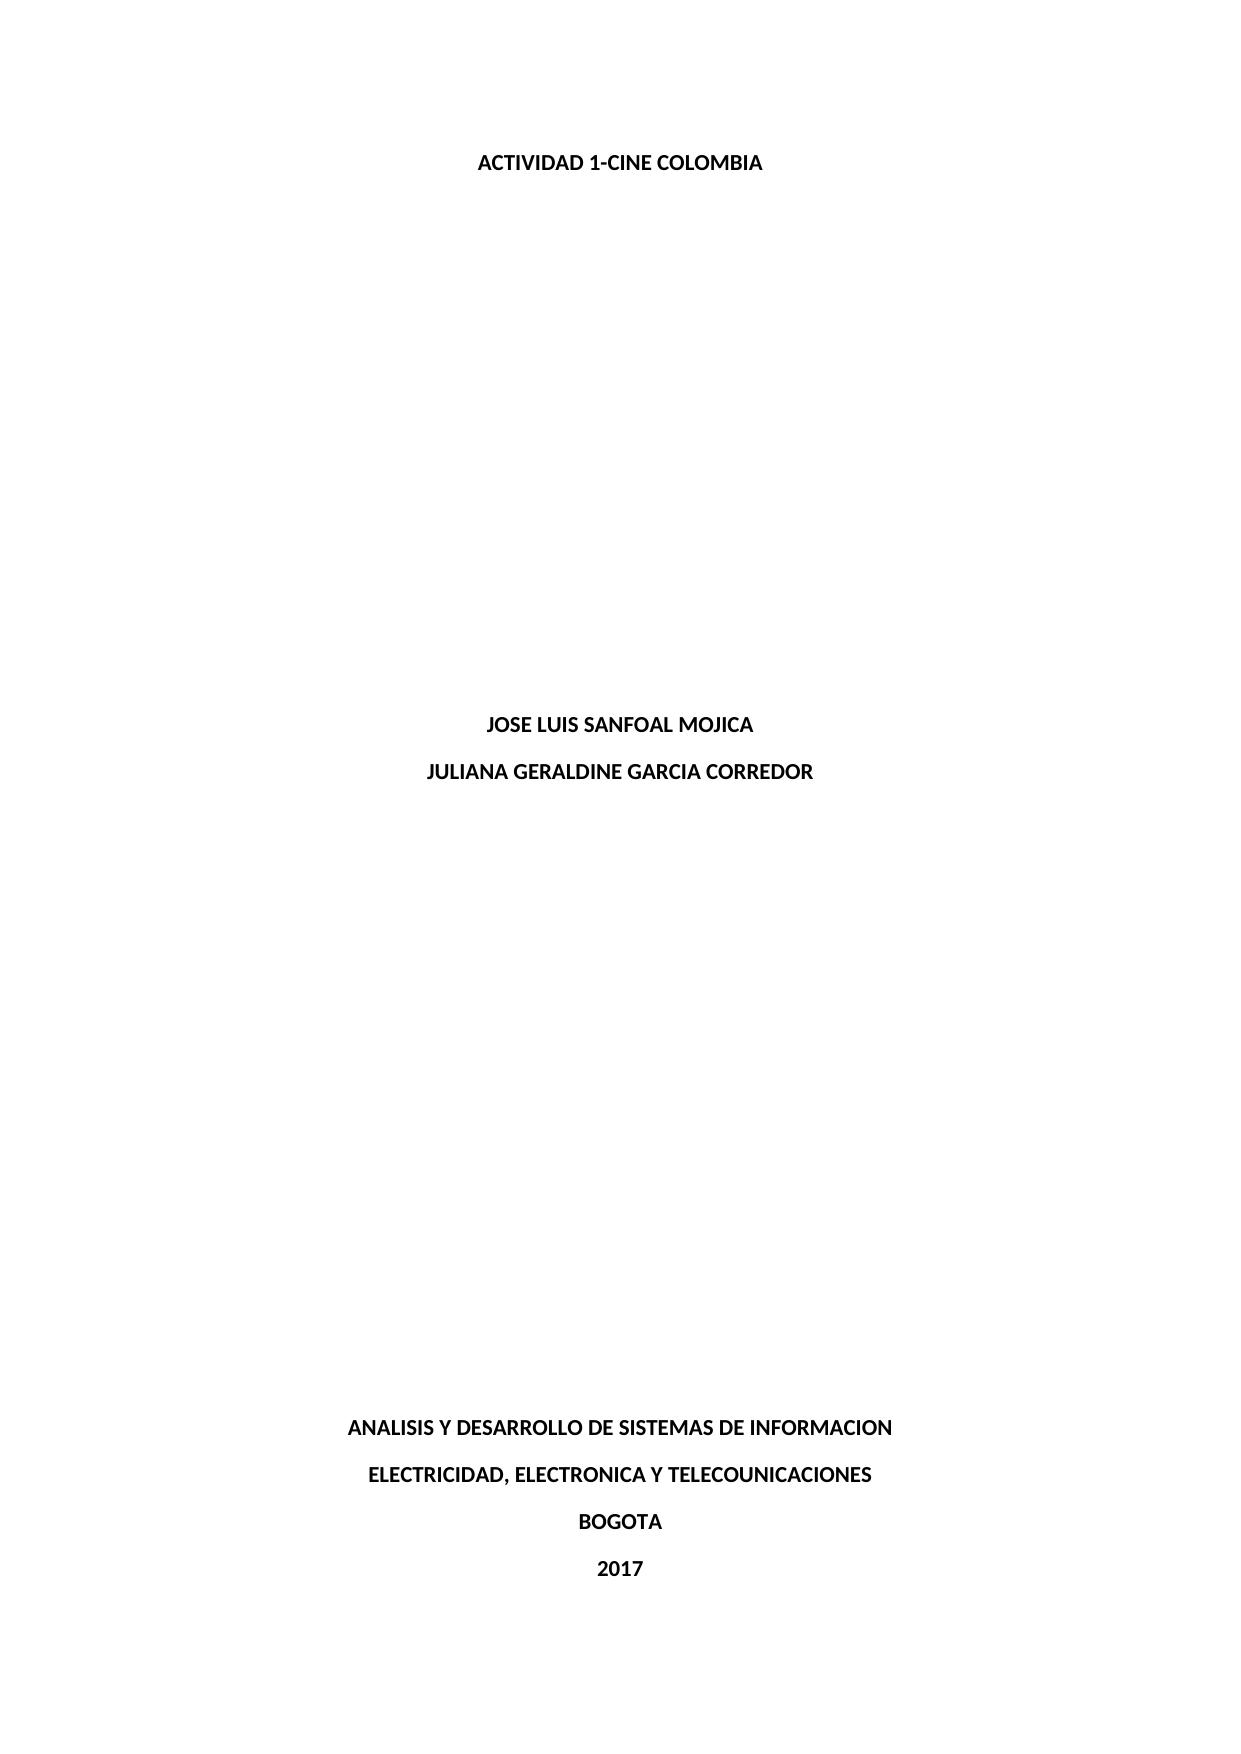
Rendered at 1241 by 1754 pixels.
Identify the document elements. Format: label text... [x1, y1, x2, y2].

text JULIANA GERALDINE GARCIA CORREDOR [177, 757, 1063, 785]
text 2017 [177, 1554, 1063, 1582]
text JOSE LUIS SANFOAL MOJICA [177, 710, 1063, 738]
text ACTIVIDAD 1-CINE COLOMBIA [177, 148, 1063, 176]
text ANALISIS Y DESARROLLO DE SISTEMAS DE INFORMACION [177, 1413, 1063, 1441]
text BOGOTA [177, 1507, 1063, 1535]
text ELECTRICIDAD, ELECTRONICA Y TELECOUNICACIONES [177, 1460, 1063, 1488]
